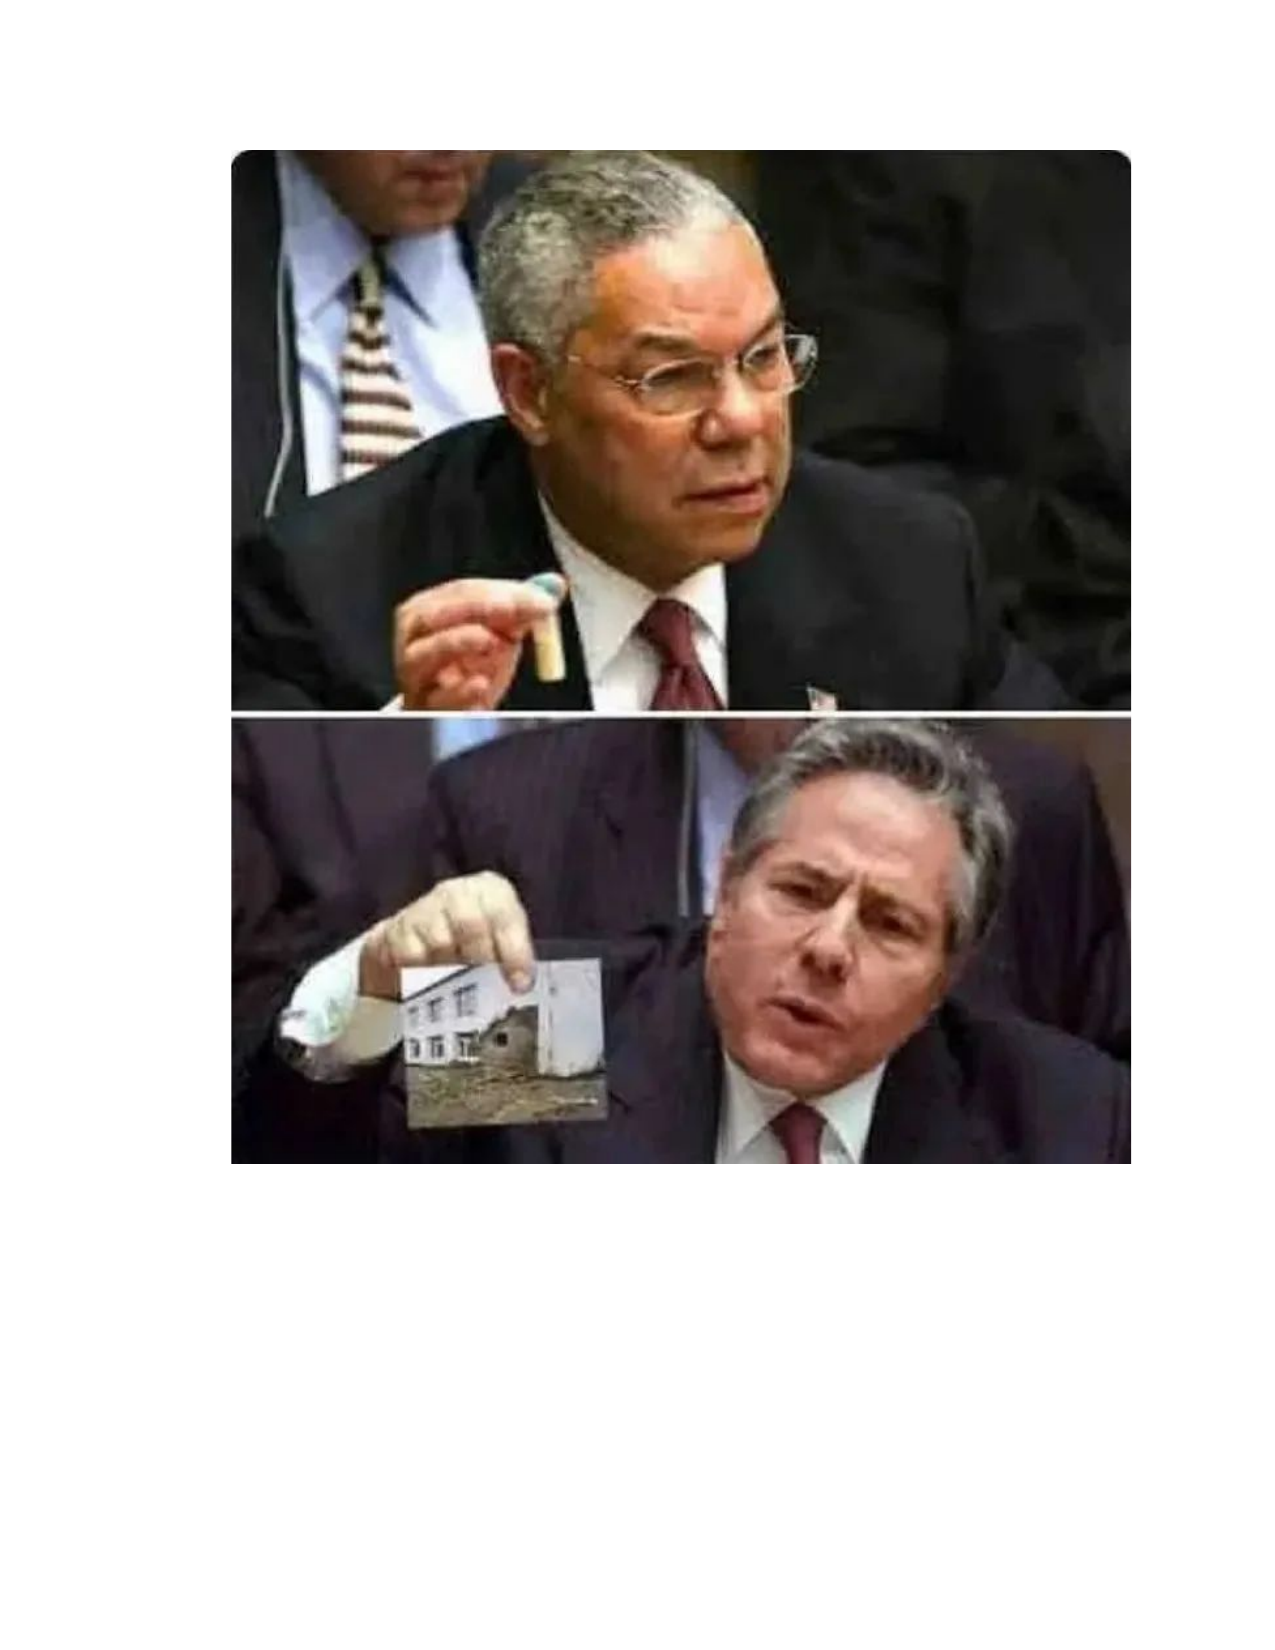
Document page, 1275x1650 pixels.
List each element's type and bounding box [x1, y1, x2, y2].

picture [231, 150, 1132, 1164]
